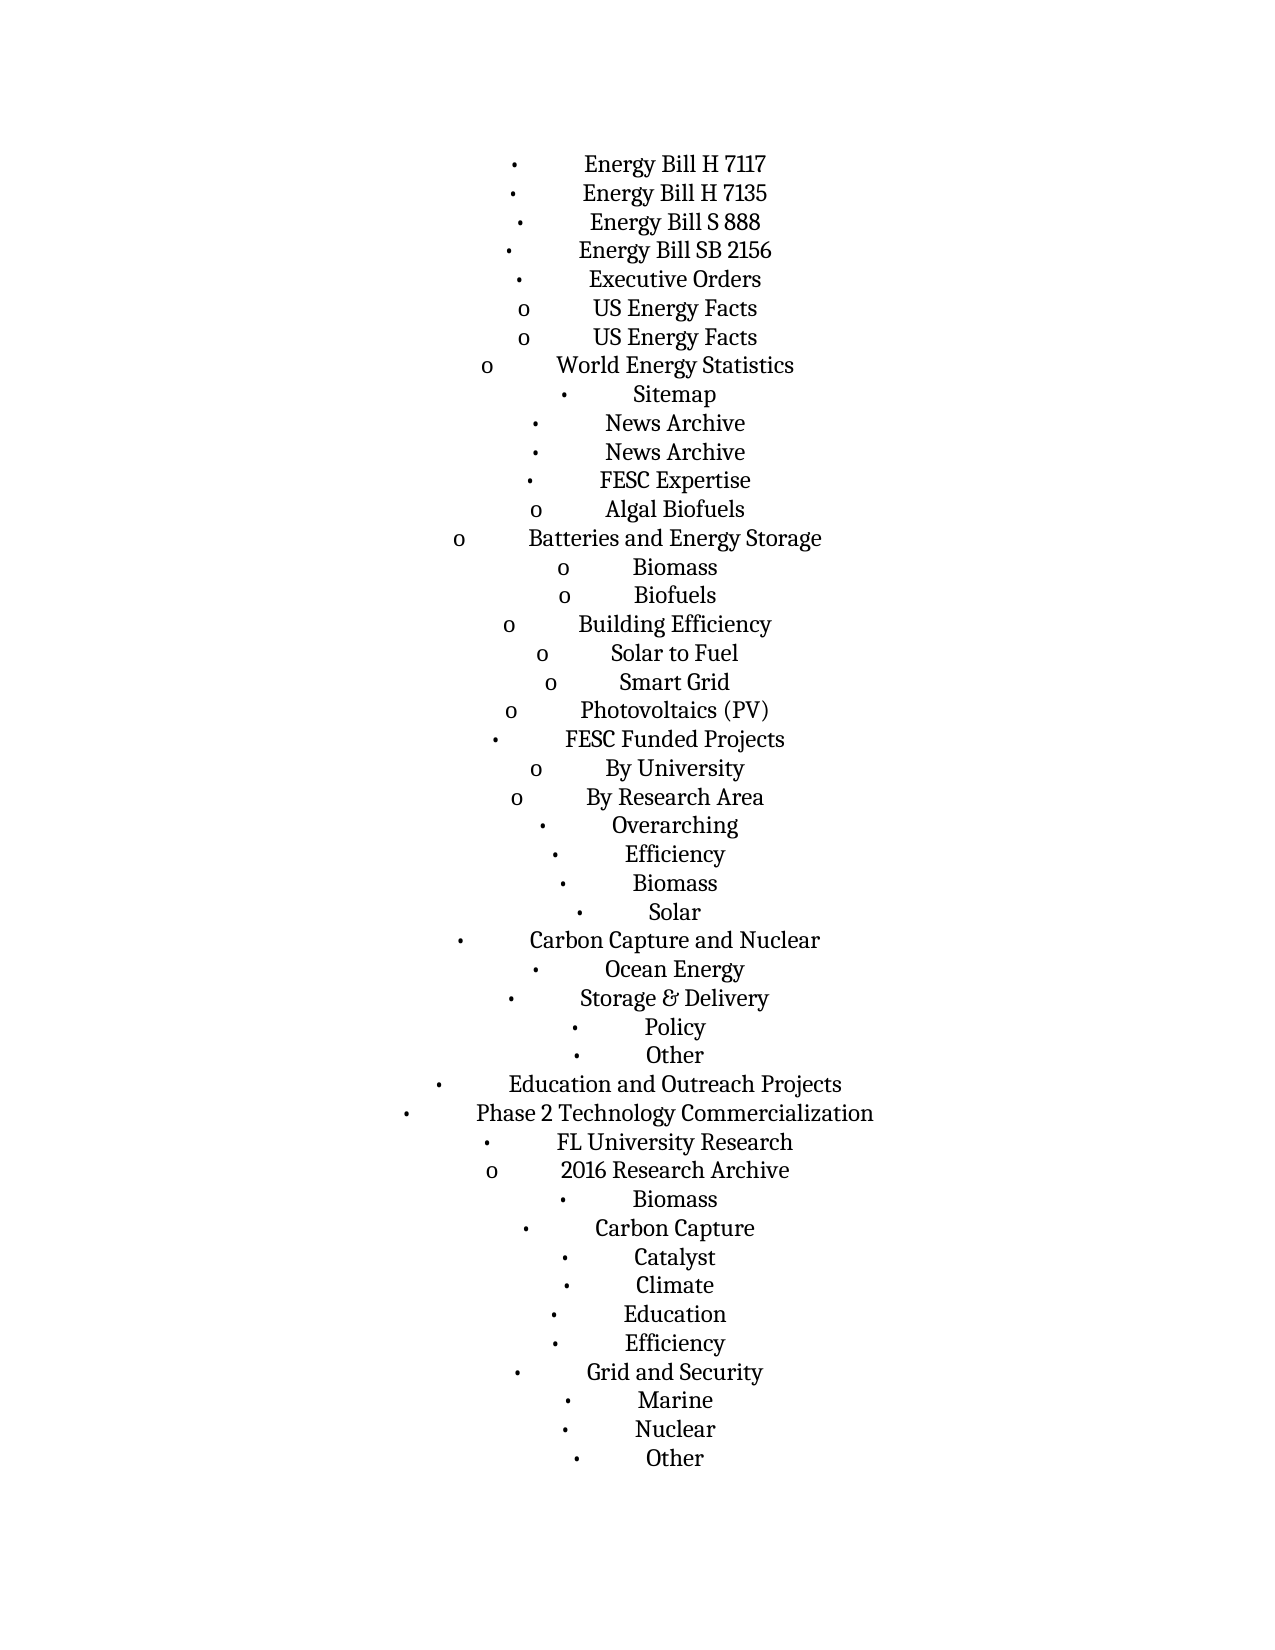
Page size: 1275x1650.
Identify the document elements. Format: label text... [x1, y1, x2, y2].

text • Energy Bill S 888 [187, 207, 1087, 236]
text • Carbon Capture [187, 1214, 1087, 1242]
text • FL University Research [187, 1127, 1087, 1156]
text • Climate [187, 1271, 1087, 1300]
text o World Energy Statistics [187, 351, 1087, 380]
text • Energy Bill SB 2156 [187, 236, 1087, 265]
text • News Archive [187, 437, 1087, 466]
text • Energy Bill H 7135 [187, 179, 1087, 207]
text o By Research Area [187, 782, 1087, 811]
text • Education and Outreach Projects [187, 1070, 1087, 1099]
text • Phase 2 Technology Commercialization [187, 1099, 1087, 1127]
text o 2016 Research Archive [187, 1156, 1087, 1185]
text • Other [187, 1041, 1087, 1070]
text • Grid and Security [187, 1357, 1087, 1386]
text • FESC Funded Projects [187, 725, 1087, 754]
text • Efficiency [187, 840, 1087, 869]
text • FESC Expertise [187, 466, 1087, 495]
text • Education [187, 1300, 1087, 1329]
text • Solar [187, 897, 1087, 926]
text o Biofuels [187, 581, 1087, 610]
text o Solar to Fuel [187, 639, 1087, 667]
text o Photovoltaics (PV) [187, 696, 1087, 725]
text o US Energy Facts [187, 322, 1087, 351]
text • News Archive [187, 409, 1087, 437]
text o Batteries and Energy Storage [187, 524, 1087, 552]
text o Biomass [187, 552, 1087, 581]
text o Algal Biofuels [187, 495, 1087, 524]
text • Policy [187, 1012, 1087, 1041]
text • Biomass [187, 1185, 1087, 1214]
text • Catalyst [187, 1242, 1087, 1271]
text • Biomass [187, 869, 1087, 897]
text • Nuclear [187, 1415, 1087, 1444]
text o By University [187, 754, 1087, 782]
text o Building Efficiency [187, 610, 1087, 639]
text o US Energy Facts [187, 294, 1087, 322]
text • Executive Orders [187, 265, 1087, 294]
text • Efficiency [187, 1329, 1087, 1357]
text o Smart Grid [187, 667, 1087, 696]
text • Overarching [187, 811, 1087, 840]
text • Energy Bill H 7117 [187, 150, 1087, 179]
text • Carbon Capture and Nuclear [187, 926, 1087, 955]
text • Ocean Energy [187, 955, 1087, 984]
text • Sitemap [187, 380, 1087, 409]
text • Marine [187, 1386, 1087, 1415]
text • Storage & Delivery [187, 984, 1087, 1012]
text • Other [187, 1444, 1087, 1472]
